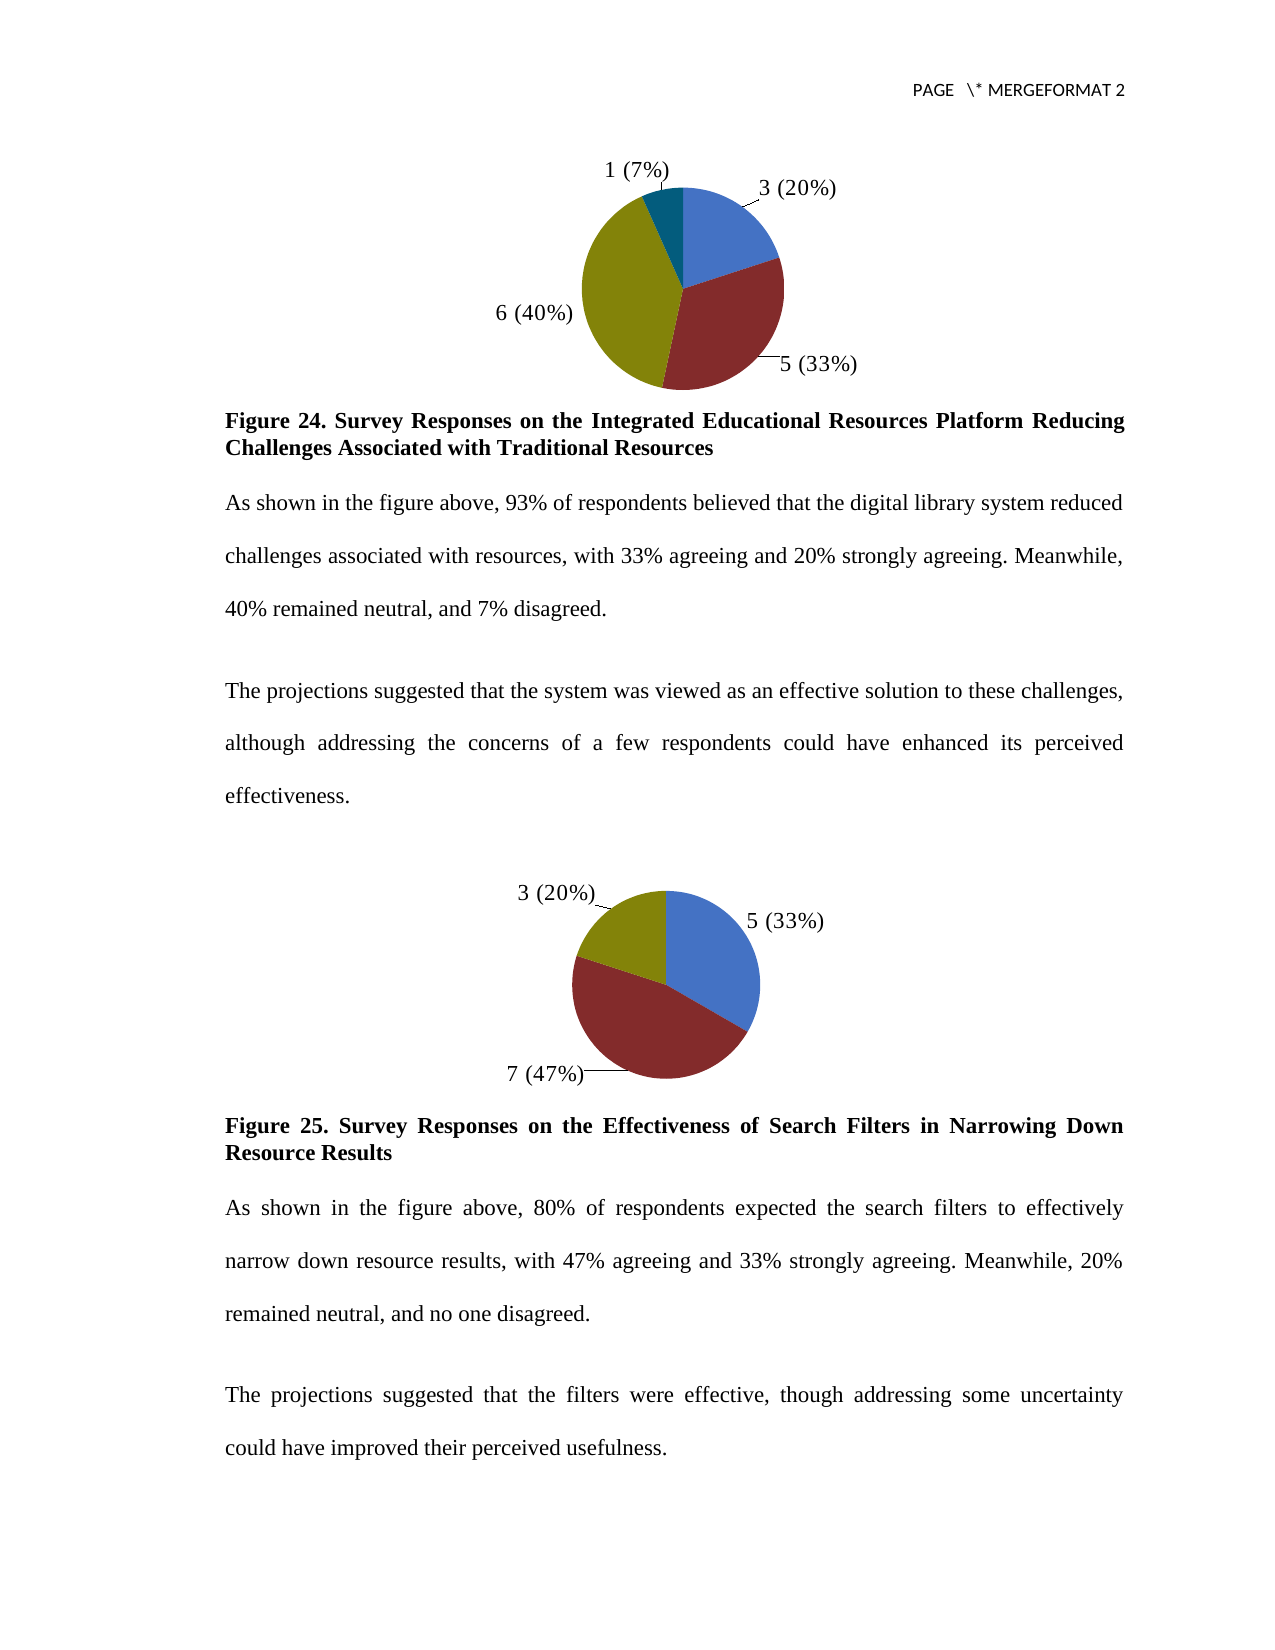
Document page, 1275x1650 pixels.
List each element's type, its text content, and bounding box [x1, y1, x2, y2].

text The projections suggested that the filters were effective, though addressing some uncertainty could have improved their perceived usefulness. [225, 1381, 1125, 1461]
text The projections suggested that the system was viewed as an effective solution to these challenges, although addressing the concerns of a few respondents could have enhanced its perceived effectiveness. [225, 677, 1125, 808]
text Figure 24. Survey Responses on the Integrated Educational Resources Platform Reducing Challenges Associated with Traditional Resources [225, 408, 1125, 460]
text As shown in the figure above, 93% of respondents believed that the digital library system reduced challenges associated with resources, with 33% agreeing and 20% strongly agreeing. Meanwhile, 40% remained neutral, and 7% disagreed. [225, 489, 1125, 621]
text As shown in the figure above, 80% of respondents expected the search filters to effectively narrow down resource results, with 47% agreeing and 33% strongly agreeing. Meanwhile, 20% remained neutral, and no one disagreed. [225, 1194, 1125, 1326]
text Figure 25. Survey Responses on the Effectiveness of Search Filters in Narrowing Down Resource Results [225, 1112, 1125, 1165]
